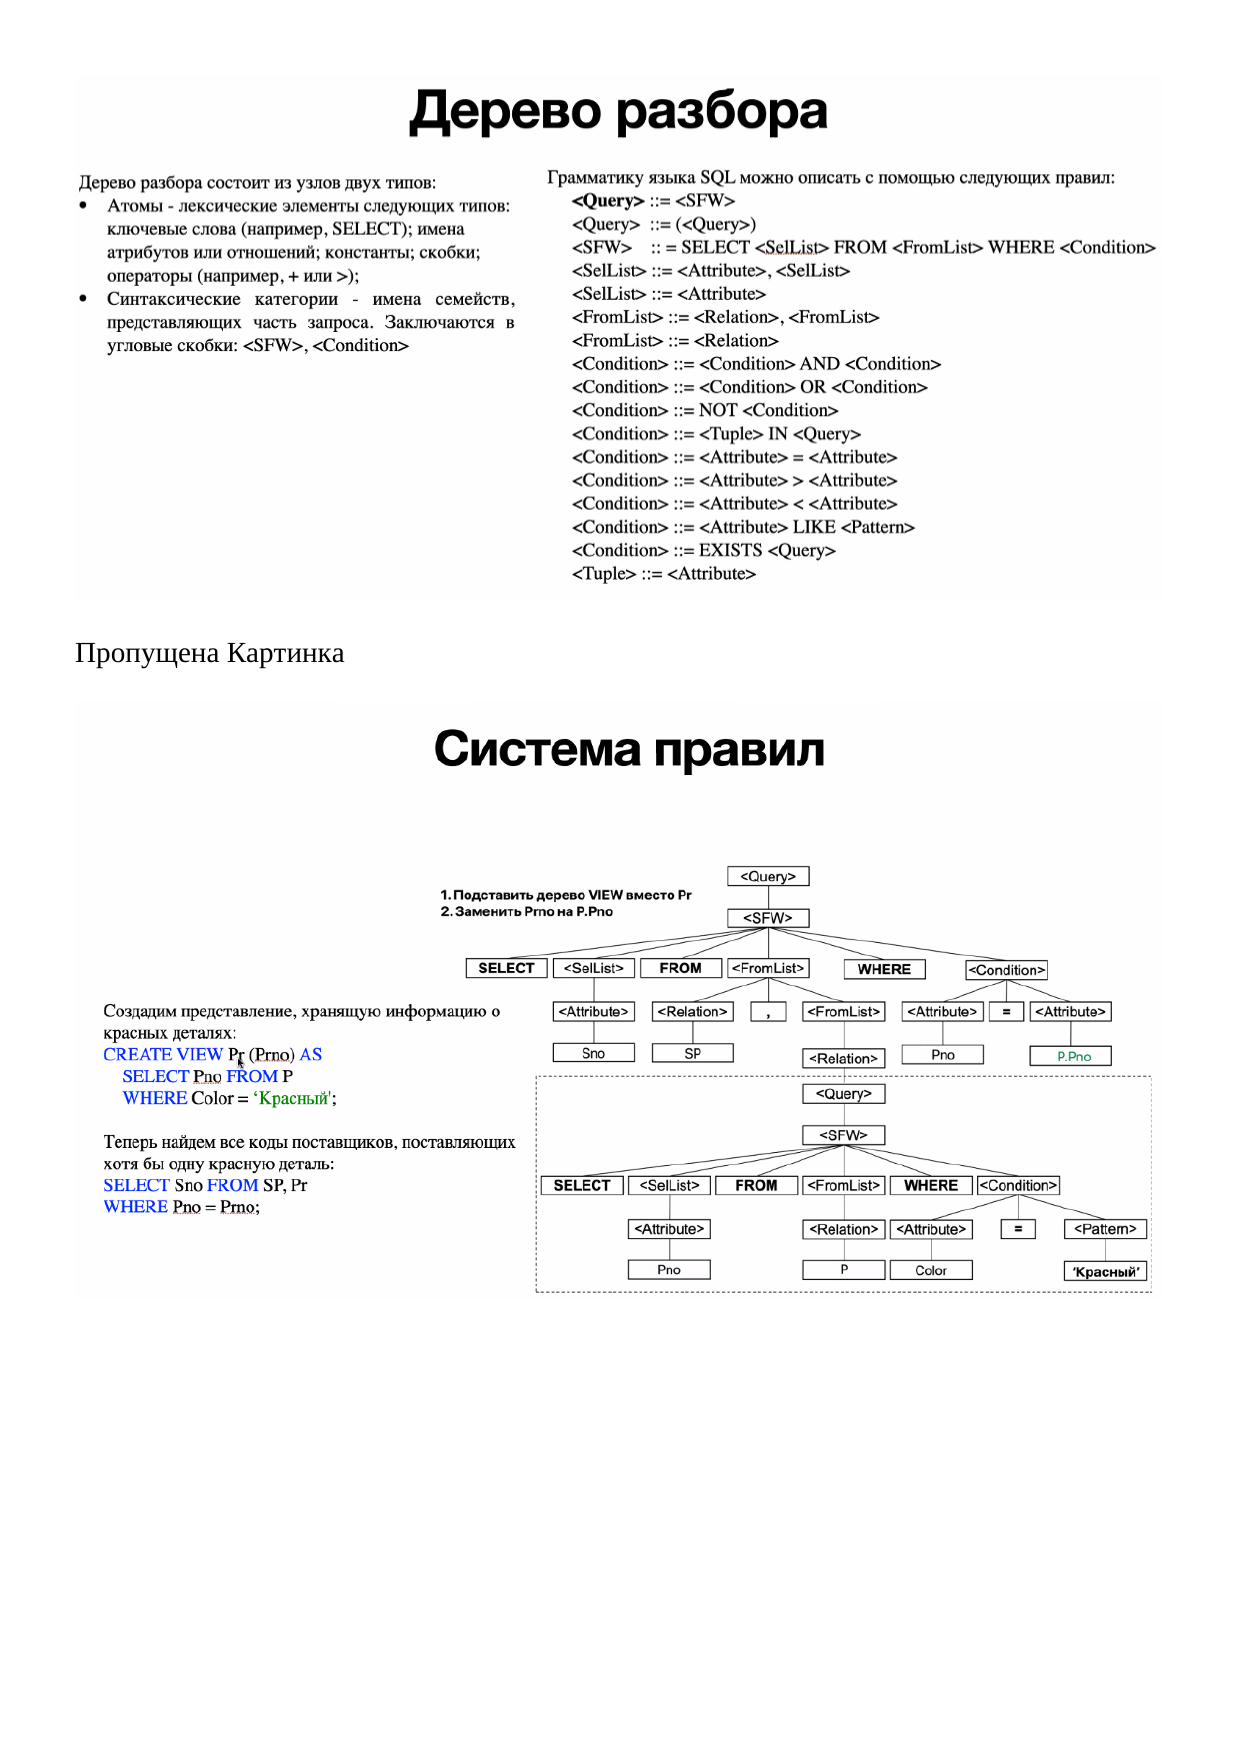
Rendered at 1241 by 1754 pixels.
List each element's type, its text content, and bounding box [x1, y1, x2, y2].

picture [75, 701, 1164, 1299]
picture [75, 75, 1164, 602]
text Пропущена Картинка [75, 635, 1165, 668]
